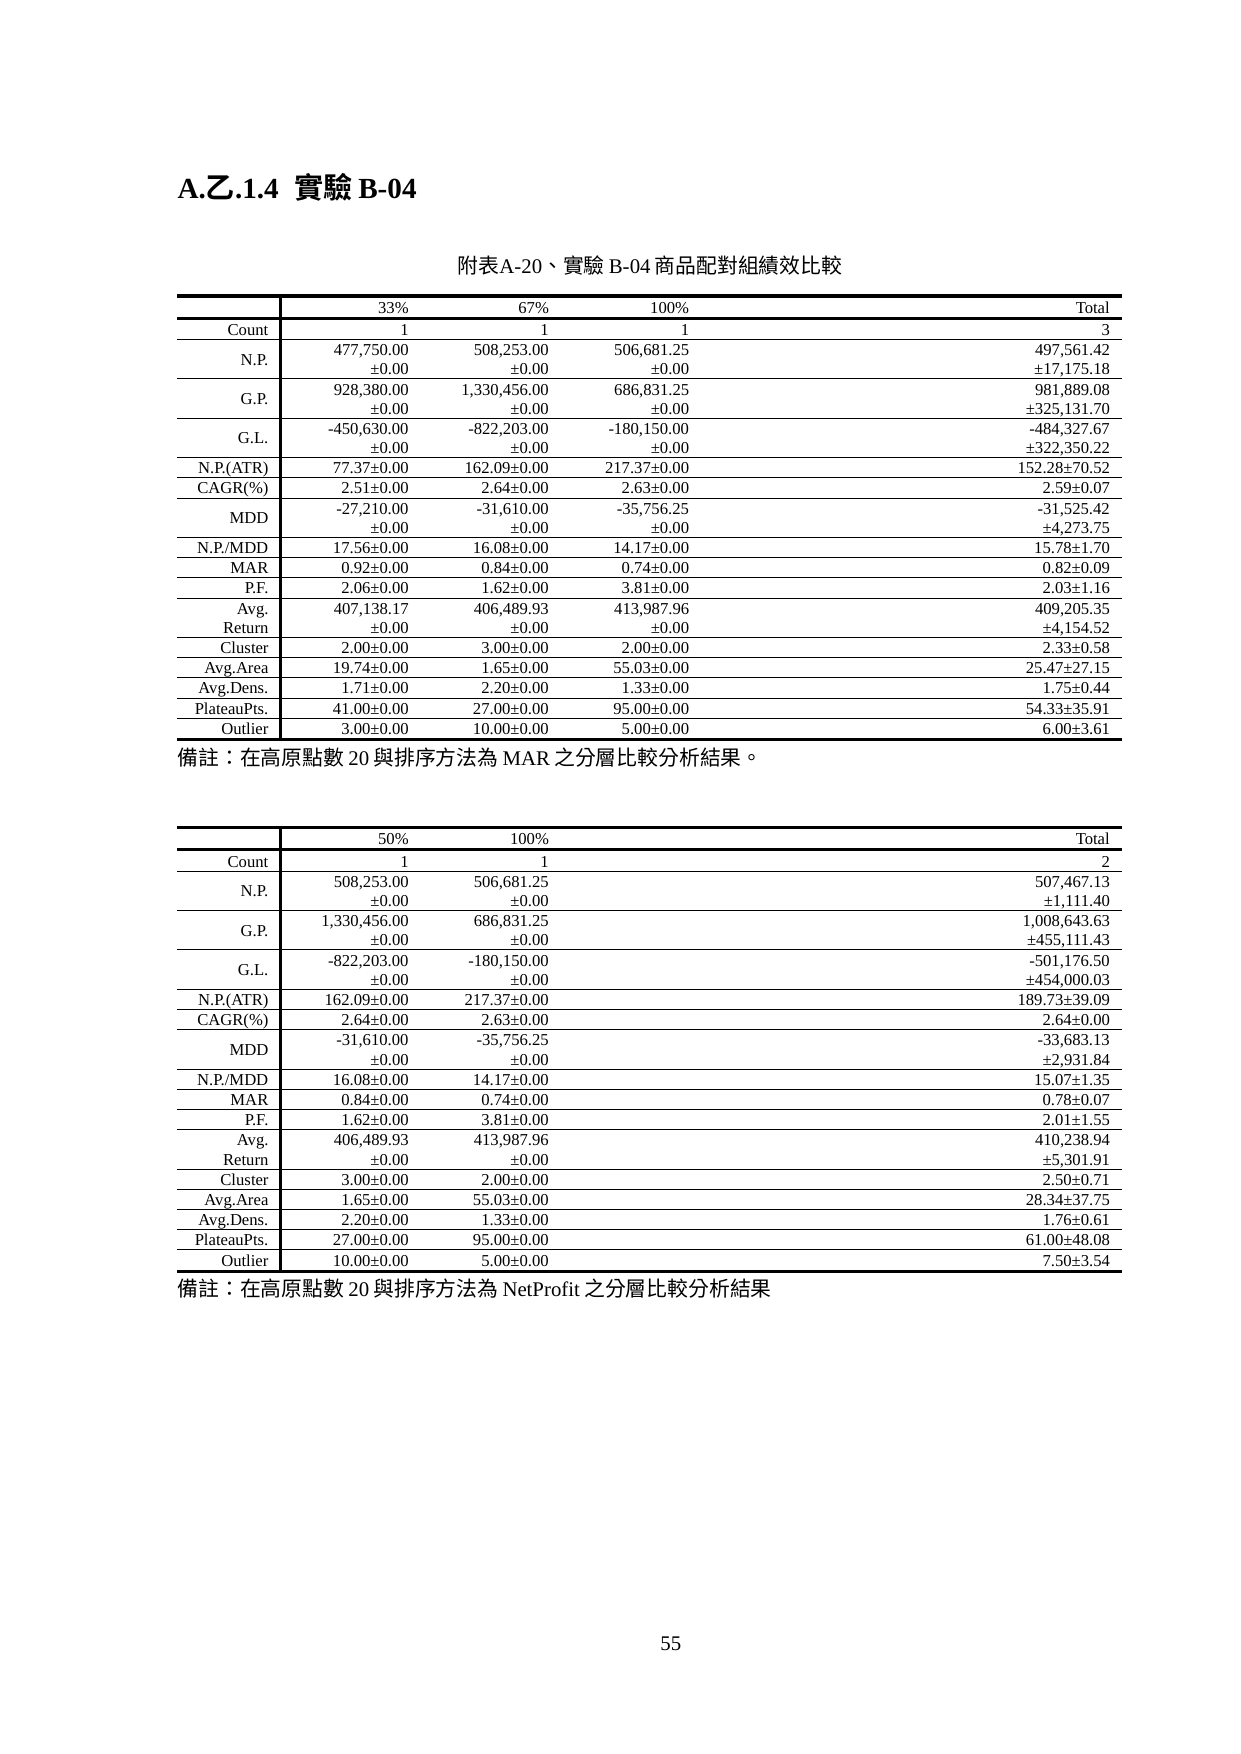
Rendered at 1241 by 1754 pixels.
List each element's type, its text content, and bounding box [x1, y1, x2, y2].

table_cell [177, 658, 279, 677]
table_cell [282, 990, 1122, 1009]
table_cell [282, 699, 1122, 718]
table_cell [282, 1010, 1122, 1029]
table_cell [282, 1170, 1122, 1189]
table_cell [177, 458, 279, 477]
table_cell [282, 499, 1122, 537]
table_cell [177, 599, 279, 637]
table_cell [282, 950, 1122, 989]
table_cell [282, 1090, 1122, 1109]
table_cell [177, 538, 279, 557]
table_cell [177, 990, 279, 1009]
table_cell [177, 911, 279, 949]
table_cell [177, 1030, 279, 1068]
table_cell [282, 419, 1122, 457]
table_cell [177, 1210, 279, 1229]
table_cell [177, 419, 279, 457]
text 備註：在高原點數20與排序方法為MAR之分層比較分析結果。 [177, 741, 1122, 771]
subtitle 實驗B-04 [177, 164, 1122, 207]
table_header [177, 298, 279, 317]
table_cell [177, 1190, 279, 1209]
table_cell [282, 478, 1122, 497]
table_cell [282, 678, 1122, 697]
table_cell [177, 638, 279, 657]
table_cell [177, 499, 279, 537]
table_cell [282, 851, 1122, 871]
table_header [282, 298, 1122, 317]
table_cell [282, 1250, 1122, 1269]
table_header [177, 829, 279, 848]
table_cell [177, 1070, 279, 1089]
text 備註：在高原點數20與排序方法為NetProfit之分層比較分析結果 [177, 1273, 1122, 1303]
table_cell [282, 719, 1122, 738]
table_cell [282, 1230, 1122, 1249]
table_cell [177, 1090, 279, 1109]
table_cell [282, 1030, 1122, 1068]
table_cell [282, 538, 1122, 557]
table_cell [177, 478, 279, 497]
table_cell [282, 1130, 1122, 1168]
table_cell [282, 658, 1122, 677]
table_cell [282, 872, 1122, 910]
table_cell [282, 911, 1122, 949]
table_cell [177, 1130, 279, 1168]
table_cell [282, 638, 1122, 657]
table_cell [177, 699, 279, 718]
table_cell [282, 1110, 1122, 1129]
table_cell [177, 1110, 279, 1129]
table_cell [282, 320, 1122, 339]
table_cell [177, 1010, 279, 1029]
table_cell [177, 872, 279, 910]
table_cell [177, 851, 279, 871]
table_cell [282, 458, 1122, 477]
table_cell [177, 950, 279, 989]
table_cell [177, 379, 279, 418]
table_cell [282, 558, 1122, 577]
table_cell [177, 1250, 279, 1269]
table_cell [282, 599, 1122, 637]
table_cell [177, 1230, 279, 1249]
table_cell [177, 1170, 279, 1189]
text 附表A-20、實驗B-04商品配對組績效比較 [177, 249, 1122, 279]
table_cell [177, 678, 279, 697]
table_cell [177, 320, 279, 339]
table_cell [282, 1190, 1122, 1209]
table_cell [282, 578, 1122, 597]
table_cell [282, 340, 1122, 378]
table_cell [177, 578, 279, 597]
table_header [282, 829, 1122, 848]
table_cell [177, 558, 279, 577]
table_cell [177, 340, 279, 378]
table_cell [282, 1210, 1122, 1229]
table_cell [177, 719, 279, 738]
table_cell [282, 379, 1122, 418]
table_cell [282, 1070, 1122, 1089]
